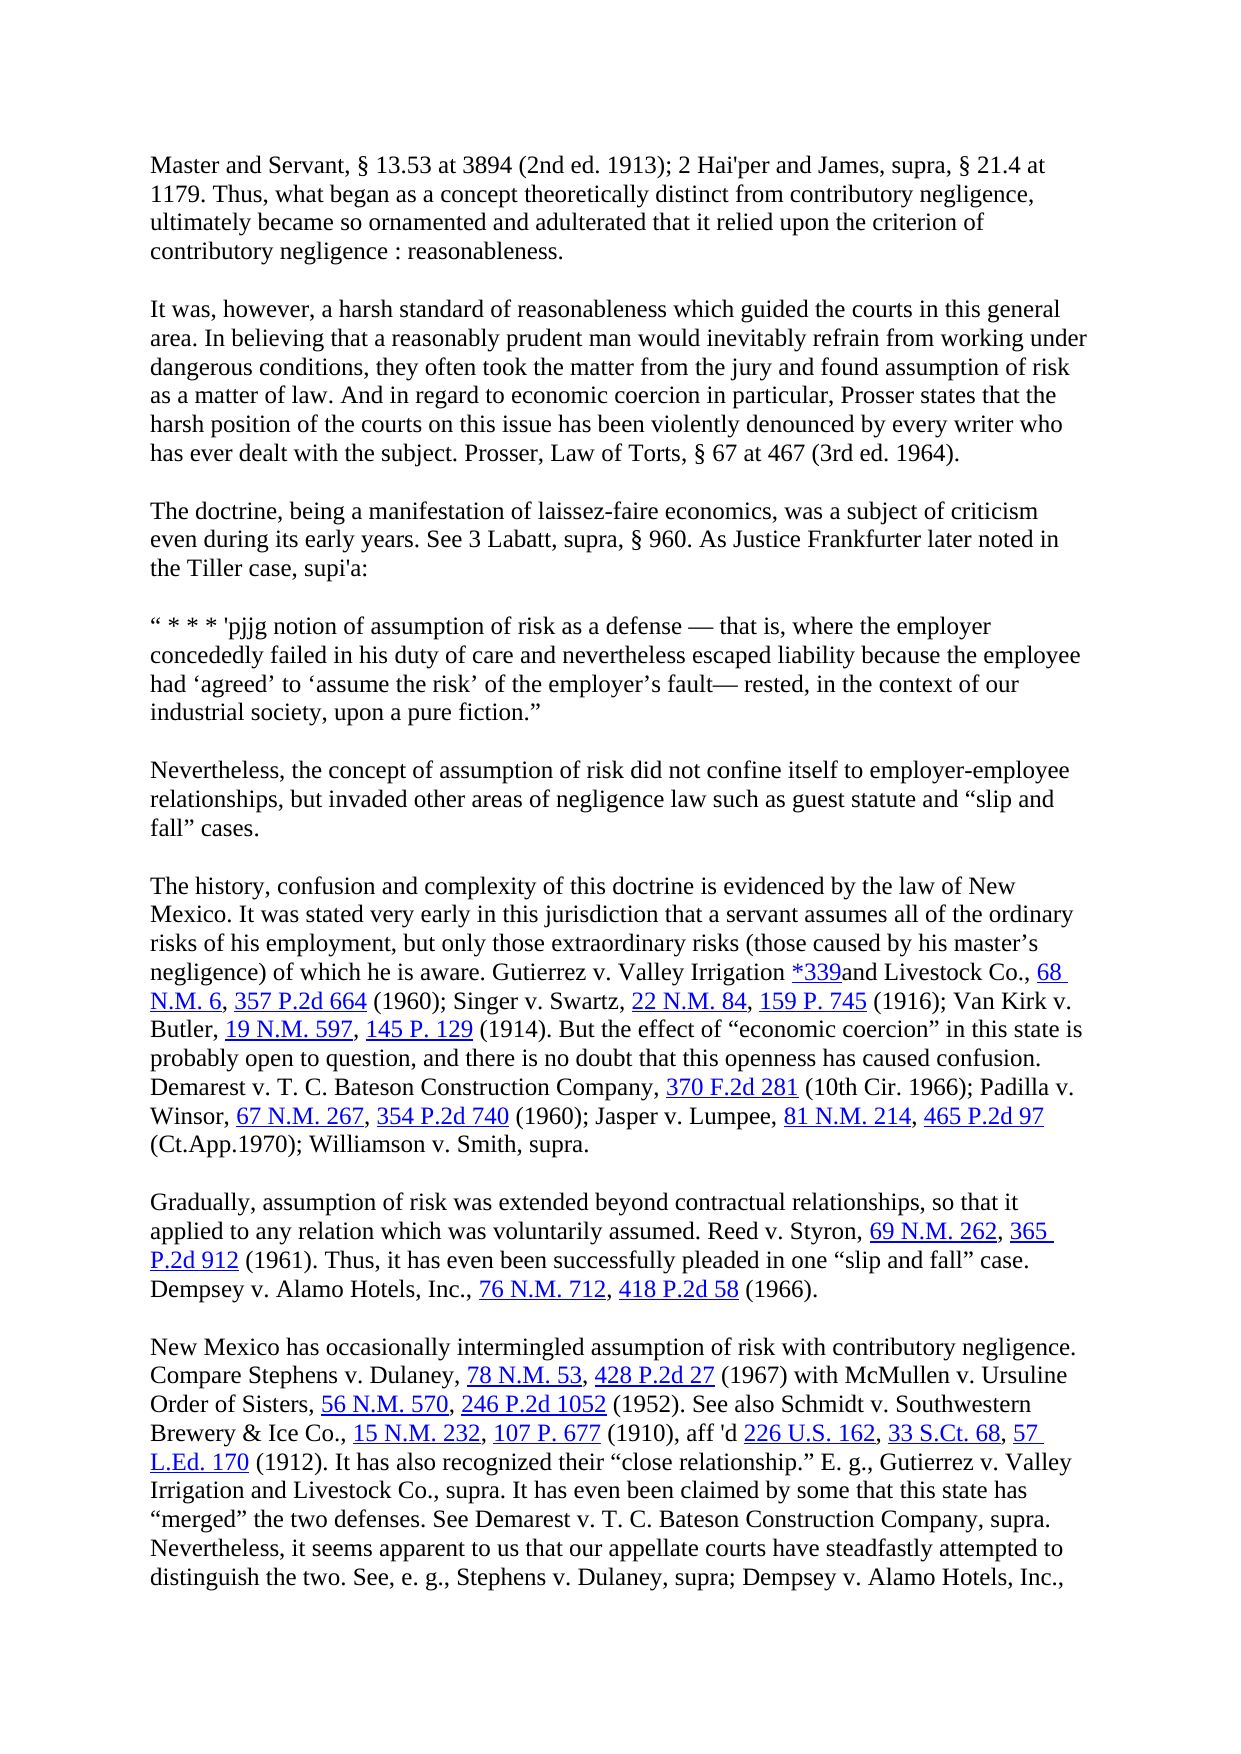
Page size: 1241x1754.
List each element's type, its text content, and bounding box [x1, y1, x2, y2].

text It was, however, a harsh standard of reasonableness which guided the courts in this general area. In believing that a reasonably prudent man would inevitably refrain from working under dangerous conditions, they often took the matter from the jury and found assumption of risk as a matter of law. And in regard to economic coercion in particular, Prosser states that the harsh position of the courts on this issue has been violently denounced by every writer who has ever dealt with the subject. Prosser, Law of Torts, § 67 at 467 (3rd ed. 1964). [150, 294, 1090, 467]
text The history, confusion and complexity of this doctrine is evidenced by the law of New Mexico. It was stated very early in this jurisdiction that a servant assumes all of the ordinary risks of his employment, but only those extraordinary risks (those caused by his master’s negligence) of which he is aware. Gutierrez v. Valley Irrigation *339and Livestock Co., 68 N.M. 6, 357 P.2d 664 (1960); Singer v. Swartz, 22 N.M. 84, 159 P. 745 (1916); Van Kirk v. Butler, 19 N.M. 597, 145 P. 129 (1914). But the effect of “economic coercion” in this state is probably open to question, and there is no doubt that this openness has caused confusion. Demarest v. T. C. Bateson Construction Company, 370 F.2d 281 (10th Cir. 1966); Padilla v. Winsor, 67 N.M. 267, 354 P.2d 740 (1960); Jasper v. Lumpee, 81 N.M. 214, 465 P.2d 97 (Ct.App.1970); Williamson v. Smith, supra. [150, 871, 1090, 1158]
text Gradually, assumption of risk was extended beyond contractual relationships, so that it applied to any relation which was voluntarily assumed. Reed v. Styron, 69 N.M. 262, 365 P.2d 912 (1961). Thus, it has even been successfully pleaded in one “slip and fall” case. Dempsey v. Alamo Hotels, Inc., 76 N.M. 712, 418 P.2d 58 (1966). [150, 1187, 1090, 1302]
text The doctrine, being a manifestation of laissez-faire economics, was a subject of criticism even during its early years. See 3 Labatt, supra, § 960. As Justice Frankfurter later noted in the Tiller case, supi'a: [150, 496, 1090, 582]
text “ * * * 'pjjg notion of assumption of risk as a defense — that is, where the employer concededly failed in his duty of care and nevertheless escaped liability because the employee had ‘agreed’ to ‘assume the risk’ of the employer’s fault— rested, in the context of our industrial society, upon a pure fiction.” [150, 611, 1090, 726]
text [150, 1332, 1090, 1590]
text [150, 150, 1090, 265]
text Nevertheless, the concept of assumption of risk did not confine itself to employer-employee relationships, but invaded other areas of negligence law such as guest statute and “slip and fall” cases. [150, 755, 1090, 842]
